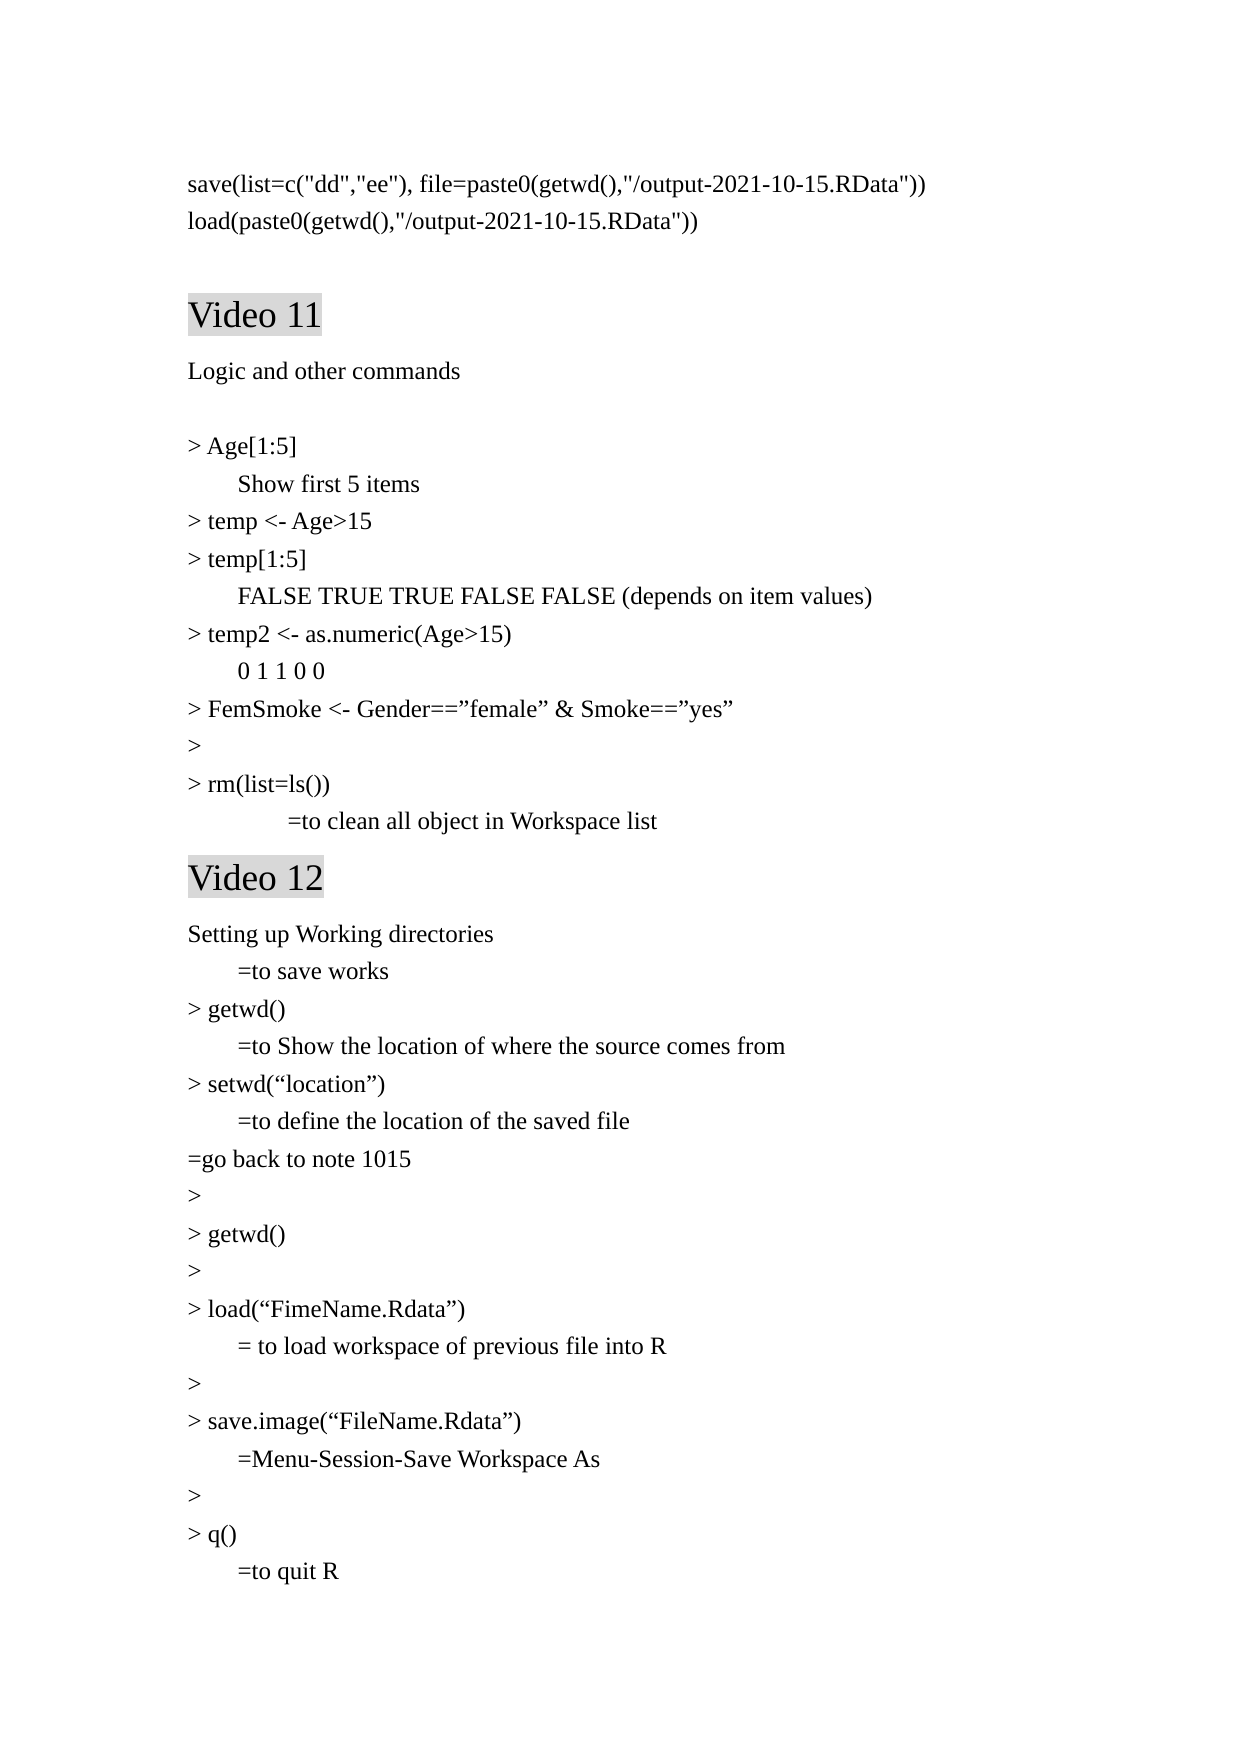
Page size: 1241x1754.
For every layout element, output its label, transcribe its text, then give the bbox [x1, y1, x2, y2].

text > [187, 1477, 1053, 1514]
text =go back to note 1015 [187, 1139, 1053, 1177]
text > [187, 1364, 1053, 1402]
text Setting up Working directories [187, 914, 1053, 952]
text > > load(“FimeName.Rdata”) [187, 1252, 1053, 1327]
text > temp[1:5] [187, 539, 1053, 577]
text > setwd(“location”) [187, 1064, 1053, 1102]
text = to load workspace of previous file into R [187, 1327, 1053, 1364]
text > temp <- Age>15 [187, 502, 1053, 539]
text Logic and other commands [187, 352, 1053, 389]
text 0 1 1 0 0 [187, 652, 1053, 689]
text =to quit R [187, 1552, 1053, 1589]
text FALSE TRUE TRUE FALSE FALSE (depends on item values) [187, 577, 1053, 614]
text save(list=c("dd","ee"), file=paste0(getwd(),"/output-2021-10-15.RData")) [187, 164, 1053, 202]
text =to clean all object in Workspace list [187, 802, 1053, 839]
text =to Show the location of where the source comes from [187, 1027, 1053, 1064]
text =to save works [187, 952, 1053, 989]
text Video 12 [187, 839, 1053, 914]
text =to define the location of the saved file [187, 1102, 1053, 1139]
text load(paste0(getwd(),"/output-2021-10-15.RData")) [187, 202, 1053, 239]
text > getwd() [187, 989, 1053, 1027]
text =Menu-Session-Save Workspace As [187, 1439, 1053, 1477]
text > rm(list=ls()) [187, 764, 1053, 802]
text > save.image(“FileName.Rdata”) [187, 1402, 1053, 1439]
text > Age[1:5] [187, 427, 1053, 464]
text > q() [187, 1514, 1053, 1552]
text > [187, 727, 1053, 764]
text > getwd() [187, 1214, 1053, 1252]
text > temp2 <- as.numeric(Age>15) [187, 614, 1053, 652]
text > [187, 1177, 1053, 1214]
text Show first 5 items [187, 464, 1053, 502]
text > FemSmoke <- Gender==”female” & Smoke==”yes” [187, 689, 1053, 727]
text Video 11 [187, 277, 1053, 352]
